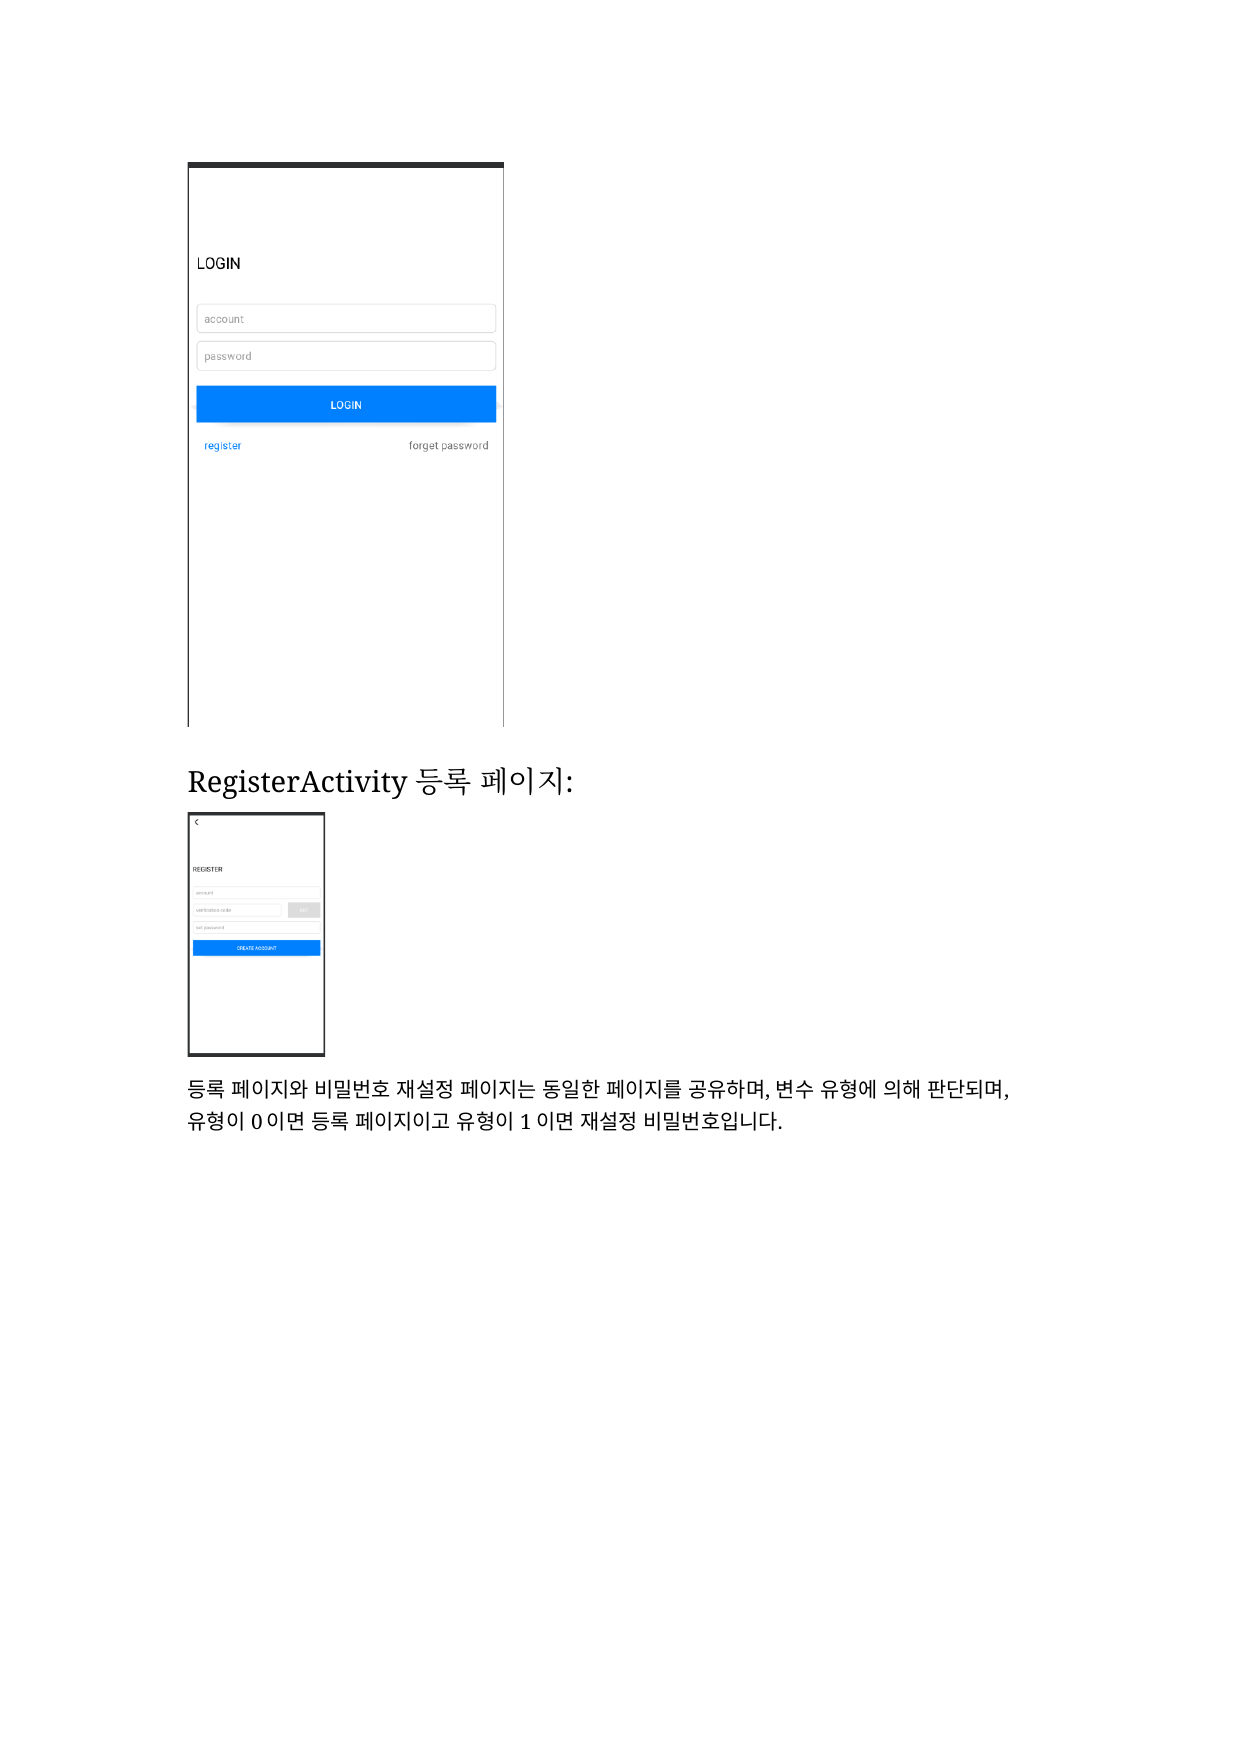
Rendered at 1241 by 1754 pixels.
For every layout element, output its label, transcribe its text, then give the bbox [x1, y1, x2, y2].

picture [187, 812, 326, 1057]
text RegisterActivity 등록 페이지: [187, 747, 1053, 812]
text 등록 페이지와 비밀번호 재설정 페이지는 동일한 페이지를 공유하며, 변수 유형에 의해 판단되며, 유형이 0이면 등록 페이지이고 유형이 1이면 재설정 비밀번호입니다. [187, 1072, 1053, 1137]
picture [187, 162, 504, 727]
